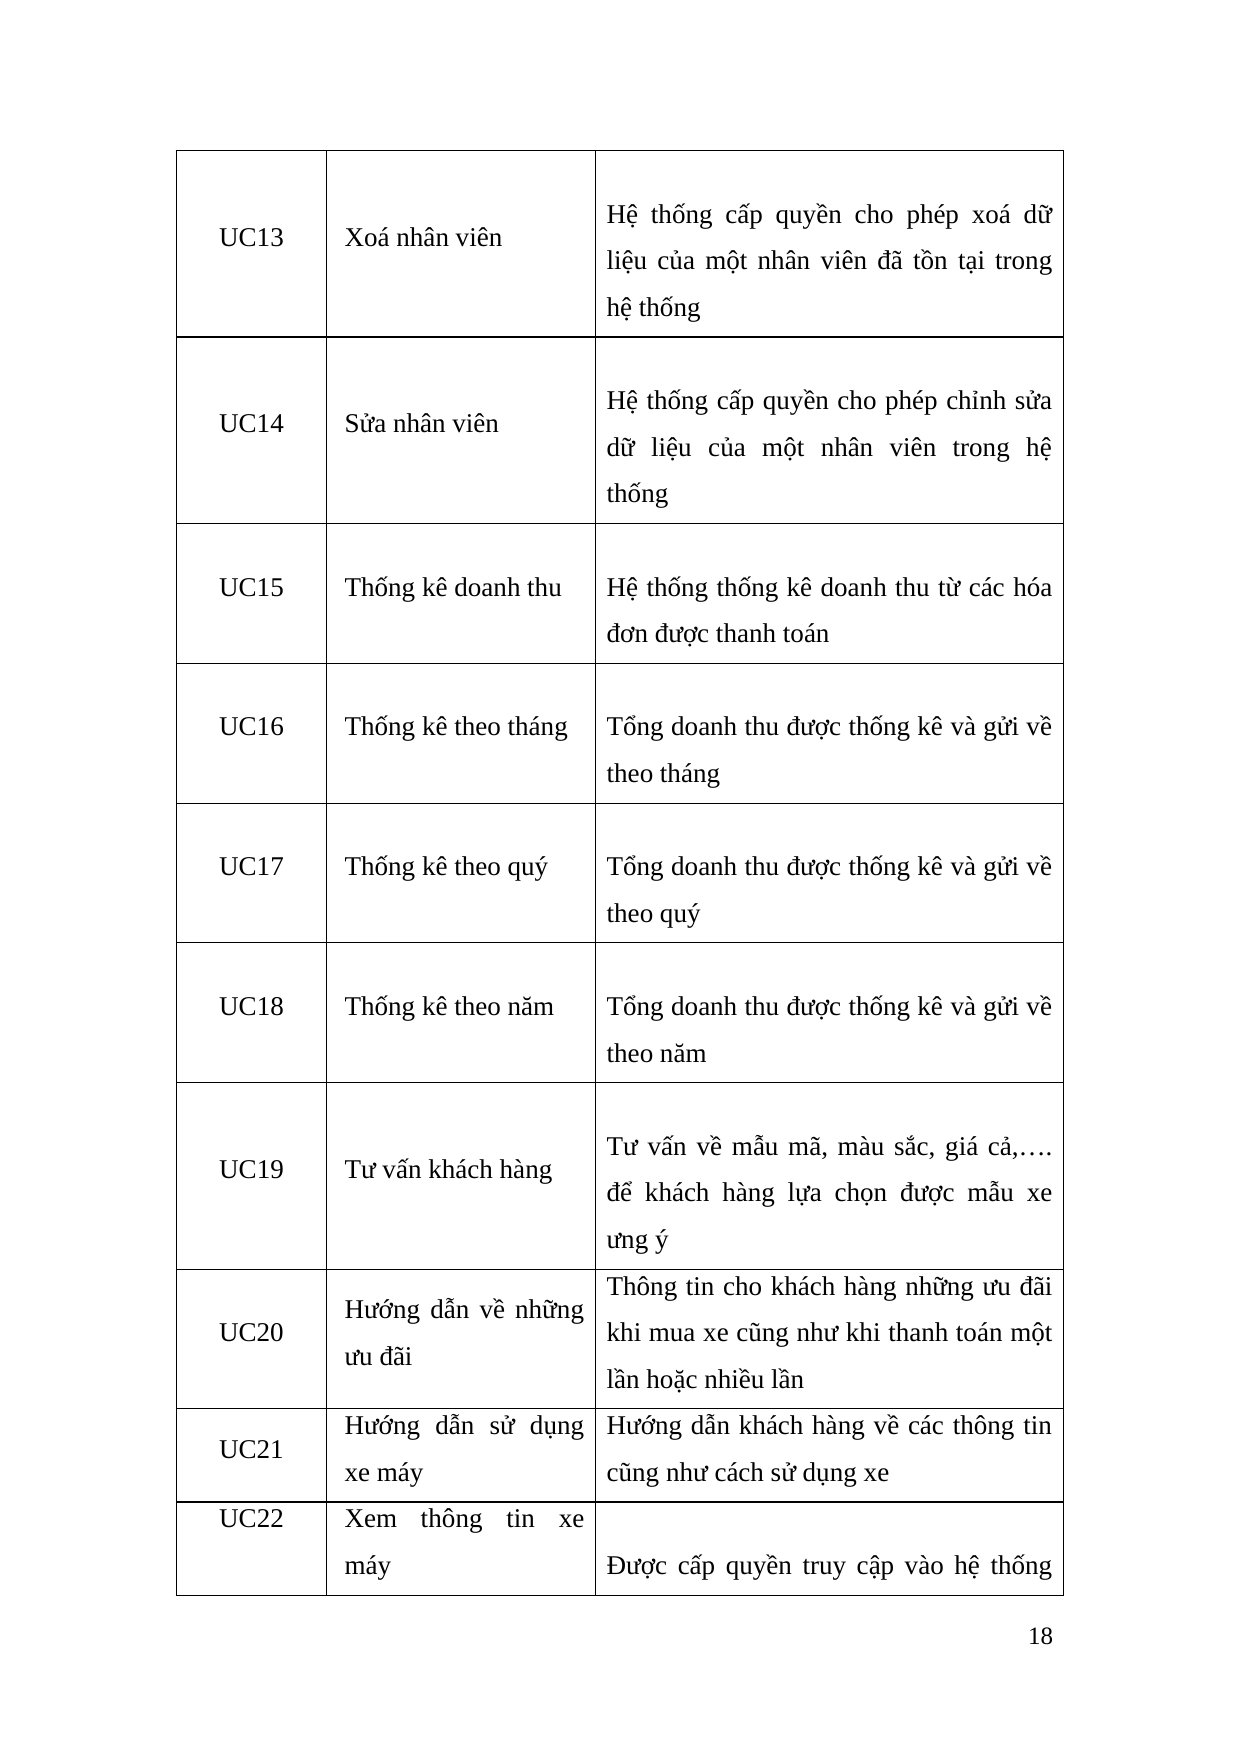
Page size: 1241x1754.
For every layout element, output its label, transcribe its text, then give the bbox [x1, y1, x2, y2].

table_cell Xoá nhân viên [327, 151, 595, 336]
table_cell Tư vấn khách hàng [327, 1083, 595, 1268]
table_cell Tư vấn về mẫu mã, màu sắc, giá cả,…. để khách hàng lựa chọn được mẫu xe ưng ý [596, 1083, 1063, 1268]
table_cell UC16 [177, 664, 326, 802]
table_cell Hướng dẫn sử dụng xe máy [327, 1409, 595, 1501]
table_cell Hệ thống cấp quyền cho phép xoá dữ liệu của một nhân viên đã tồn tại trong hệ thống [596, 151, 1063, 336]
table_cell UC22 [177, 1503, 326, 1594]
table_cell Hướng dẫn khách hàng về các thông tin cũng như cách sử dụng xe [596, 1409, 1063, 1501]
table_cell UC17 [177, 804, 326, 942]
table_cell UC18 [177, 943, 326, 1082]
table_cell Tổng doanh thu được thống kê và gửi về theo năm [596, 943, 1063, 1082]
table_cell Thống kê doanh thu [327, 524, 595, 663]
table_cell Hệ thống thống kê doanh thu từ các hóa đơn được thanh toán [596, 524, 1063, 663]
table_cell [596, 1503, 1063, 1594]
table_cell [327, 1503, 595, 1594]
table_cell Thống kê theo tháng [327, 664, 595, 802]
table_cell Thống kê theo năm [327, 943, 595, 1082]
table_cell UC15 [177, 524, 326, 663]
table_cell UC13 [177, 151, 326, 336]
table_cell Hướng dẫn về những ưu đãi [327, 1270, 595, 1408]
table_cell UC14 [177, 338, 326, 523]
table_cell Hệ thống cấp quyền cho phép chỉnh sửa dữ liệu của một nhân viên trong hệ thống [596, 338, 1063, 523]
table_cell Sửa nhân viên [327, 338, 595, 523]
table_cell UC20 [177, 1270, 326, 1408]
table_cell Tổng doanh thu được thống kê và gửi về theo tháng [596, 664, 1063, 802]
table_cell UC19 [177, 1083, 326, 1268]
table_cell Thông tin cho khách hàng những ưu đãi khi mua xe cũng như khi thanh toán một lần hoặc nhiều lần [596, 1270, 1063, 1408]
table_cell UC21 [177, 1409, 326, 1501]
table_cell Tổng doanh thu được thống kê và gửi về theo quý [596, 804, 1063, 942]
table_cell Thống kê theo quý [327, 804, 595, 942]
